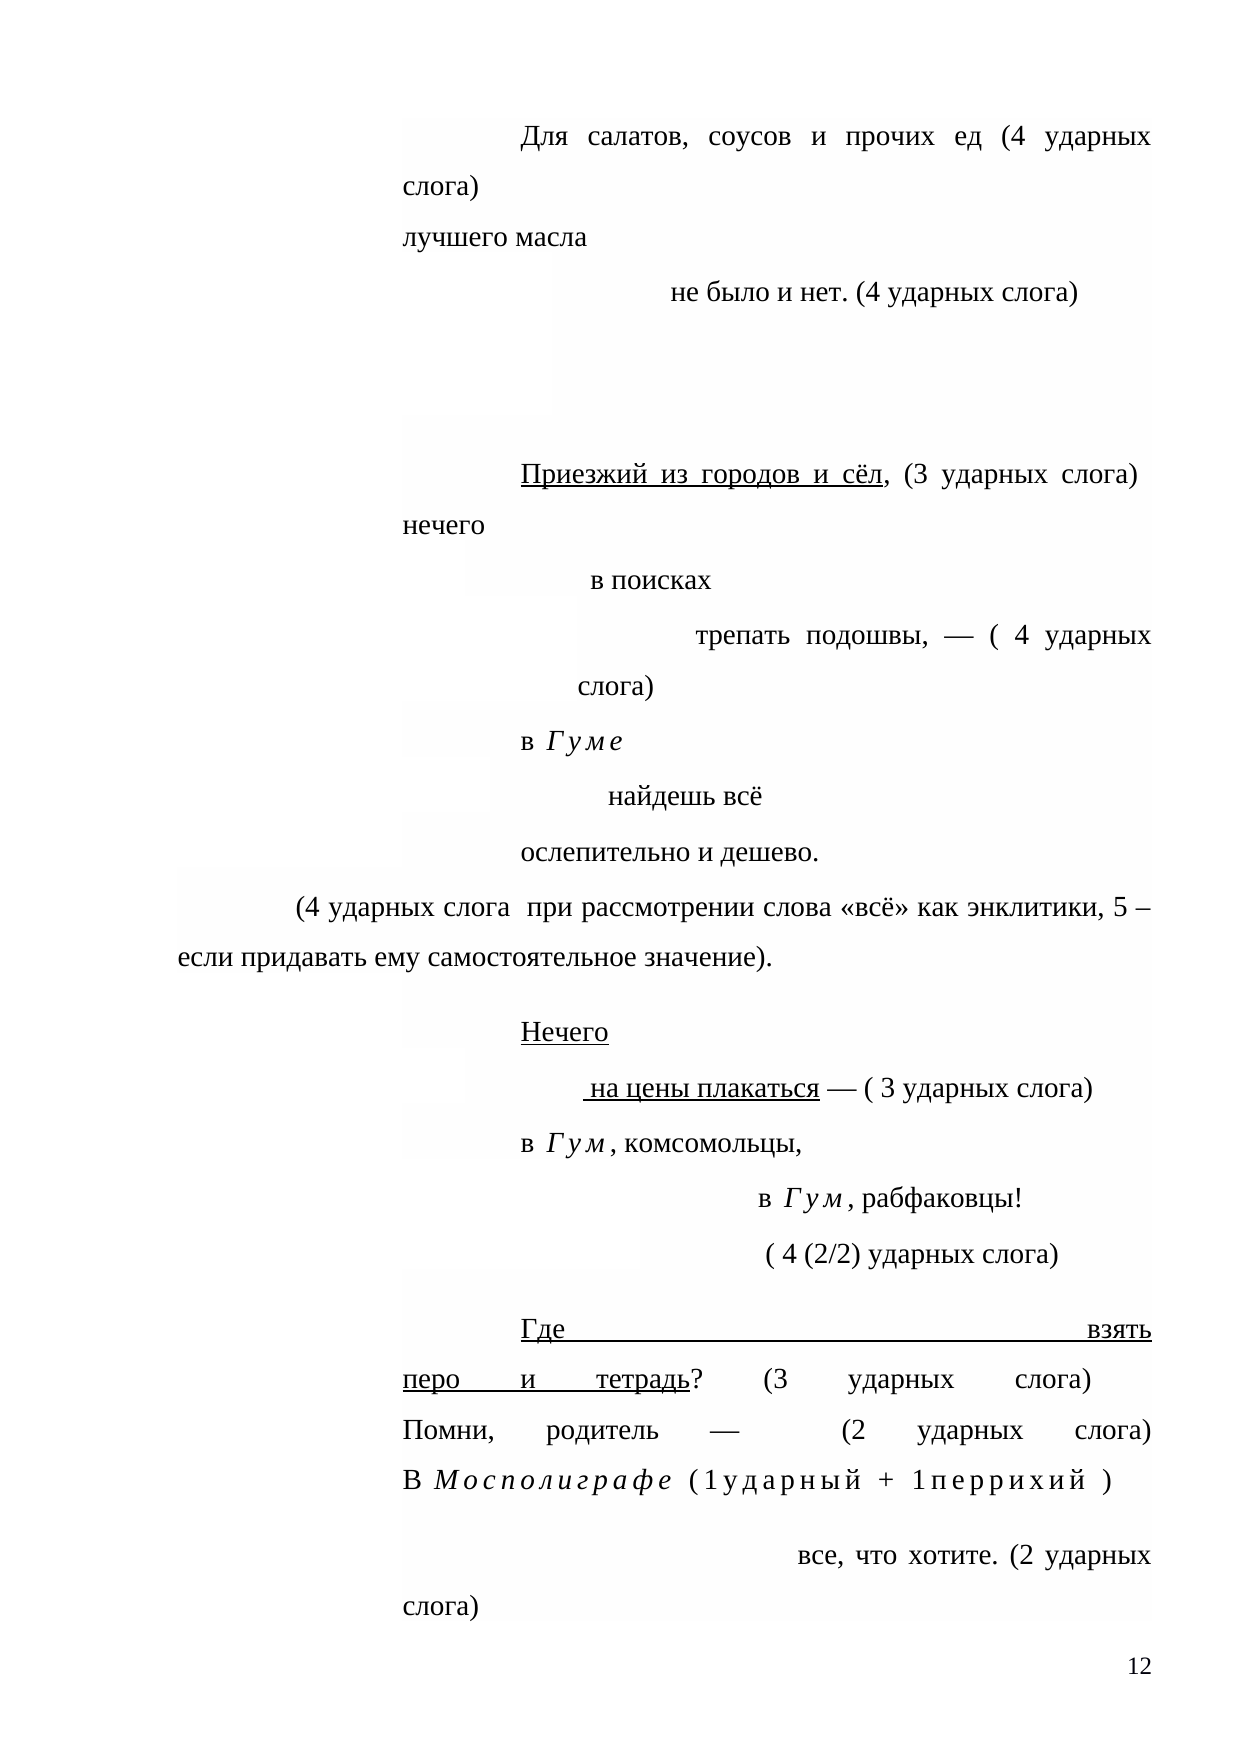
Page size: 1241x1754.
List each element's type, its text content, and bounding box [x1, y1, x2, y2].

text Для салатов, соусов и прочих ед (4 ударных слога) лучшего масла [402, 118, 1152, 252]
text на цены плакаться — ( 3 ударных слога) [465, 1070, 1152, 1103]
text не было и нет. (4 ударных слога) [552, 274, 1152, 308]
text ( 4 (2/2) ударных слога) [640, 1236, 1152, 1269]
text Нечего [402, 1014, 1152, 1048]
text Приезжий из городов и сёл, (3 ударных слога) нечего [402, 456, 1152, 540]
text (4 ударных слога при рассмотрении слова «всё» как энклитики, 5 – если придавать ему самостоятельное значение). [177, 889, 1152, 973]
text трепать подошвы, — ( 4 ударных слога) [577, 617, 1152, 701]
text в Гум, комсомольцы, [402, 1125, 1152, 1159]
text Где взять перо и тетрадь? (3 ударных слога) Помни, родитель — (2 ударных слога) В Мосполиграфе (1ударный + 1перрихий ) [402, 1311, 1152, 1496]
text все, что хотите. (2 ударных слога) [402, 1537, 1152, 1621]
text в Гуме [402, 723, 1152, 757]
text в поисках [465, 562, 1152, 596]
text в Гум, рабфаковцы! [640, 1181, 1152, 1214]
text ослепительно и дешево. [402, 834, 1152, 867]
text найдешь всё [490, 778, 1152, 812]
